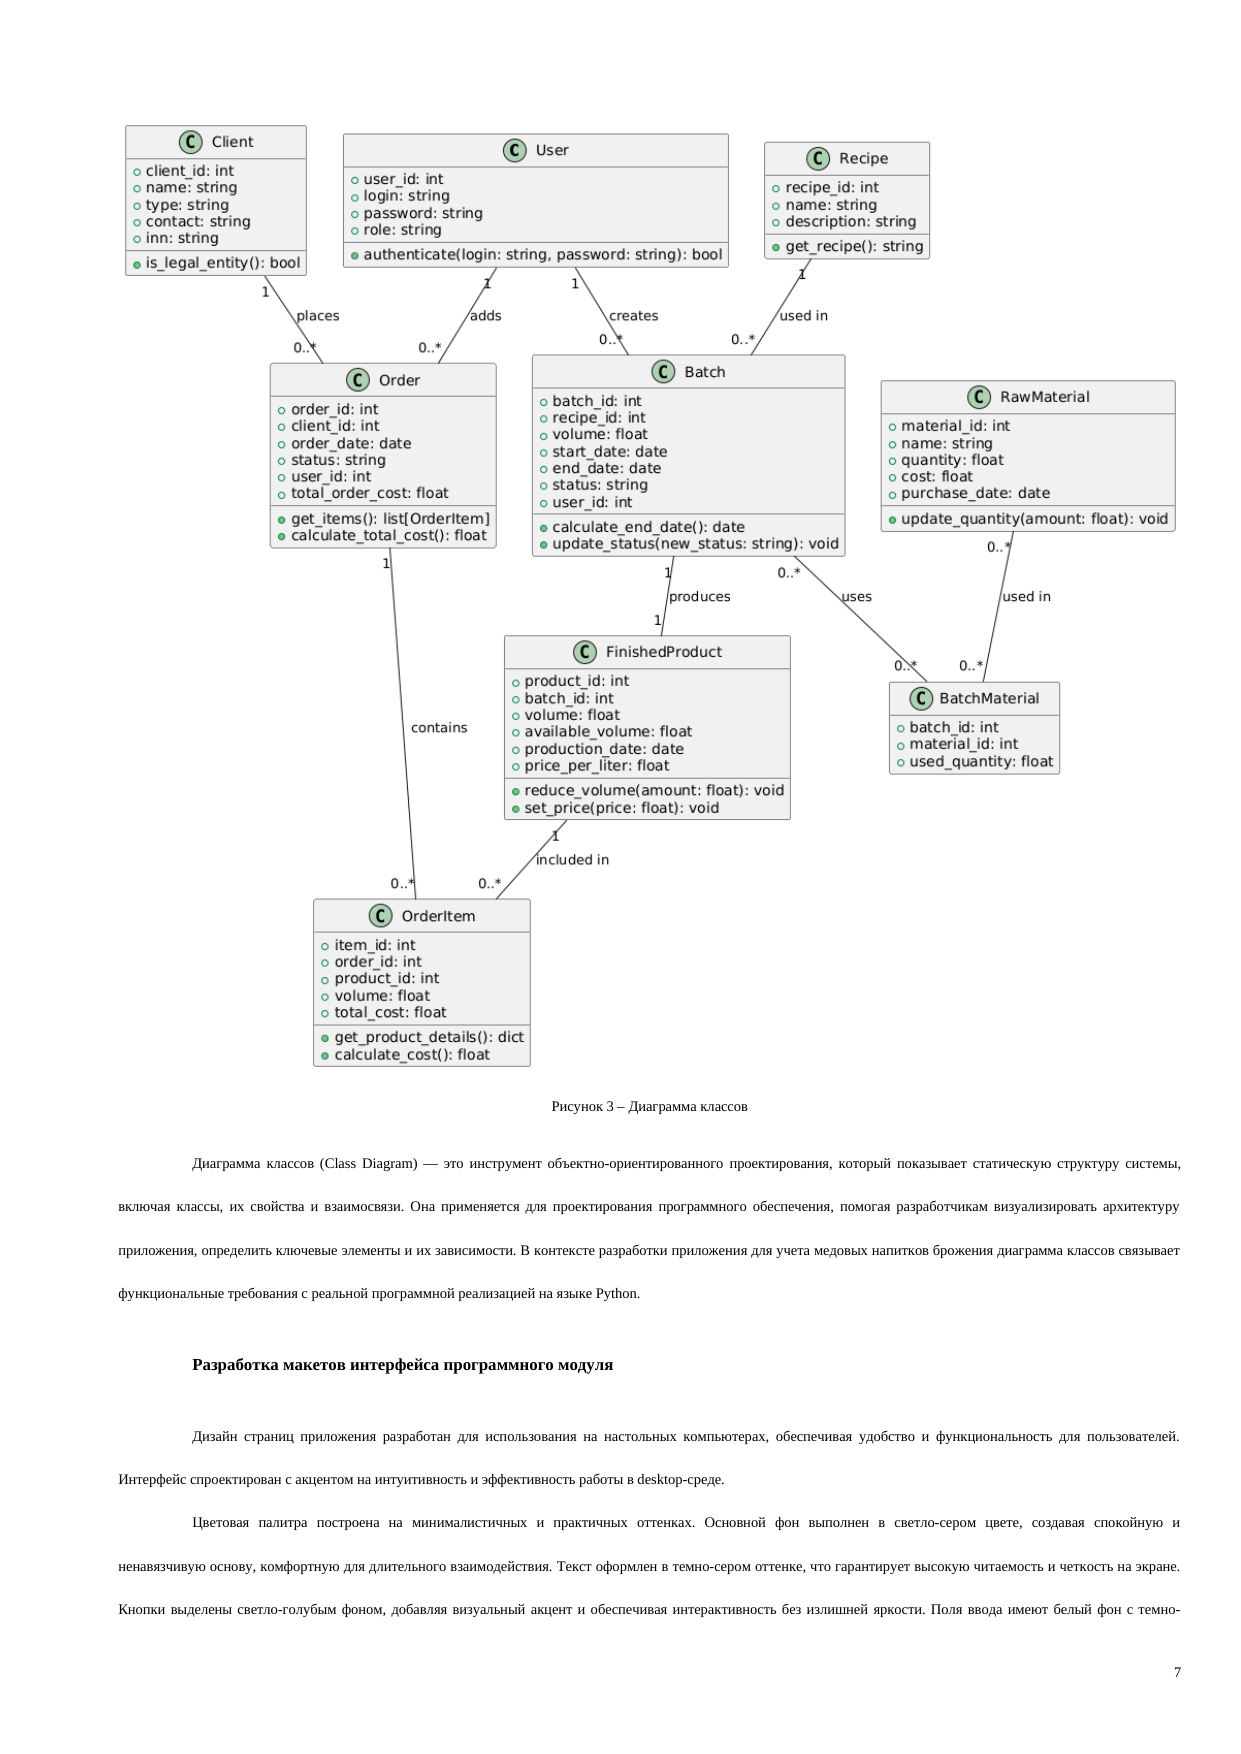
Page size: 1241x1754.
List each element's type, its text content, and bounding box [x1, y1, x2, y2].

text Диаграмма классов (Class Diagram) — это инструмент объектно-ориентированного проектирования, который показывает статическую структуру системы, включая классы, их свойства и взаимосвязи. Она применяется для проектирования программного обеспечения, помогая разработчикам визуализировать архитектуру приложения, определить ключевые элементы и их зависимости. В контексте разработки приложения для учета медовых напитков брожения диаграмма классов связывает функциональные требования с реальной программной реализацией на языке Python. [118, 1143, 1181, 1301]
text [118, 1502, 1181, 1617]
picture [118, 118, 1181, 1072]
text Рисунок 3 – Диаграмма классов [118, 1086, 1181, 1114]
text Дизайн страниц приложения разработан для использования на настольных компьютерах, обеспечивая удобство и функциональность для пользователей. Интерфейс спроектирован с акцентом на интуитивность и эффективность работы в desktop-среде. [118, 1416, 1181, 1488]
text Разработка макетов интерфейса программного модуля [118, 1341, 1181, 1374]
